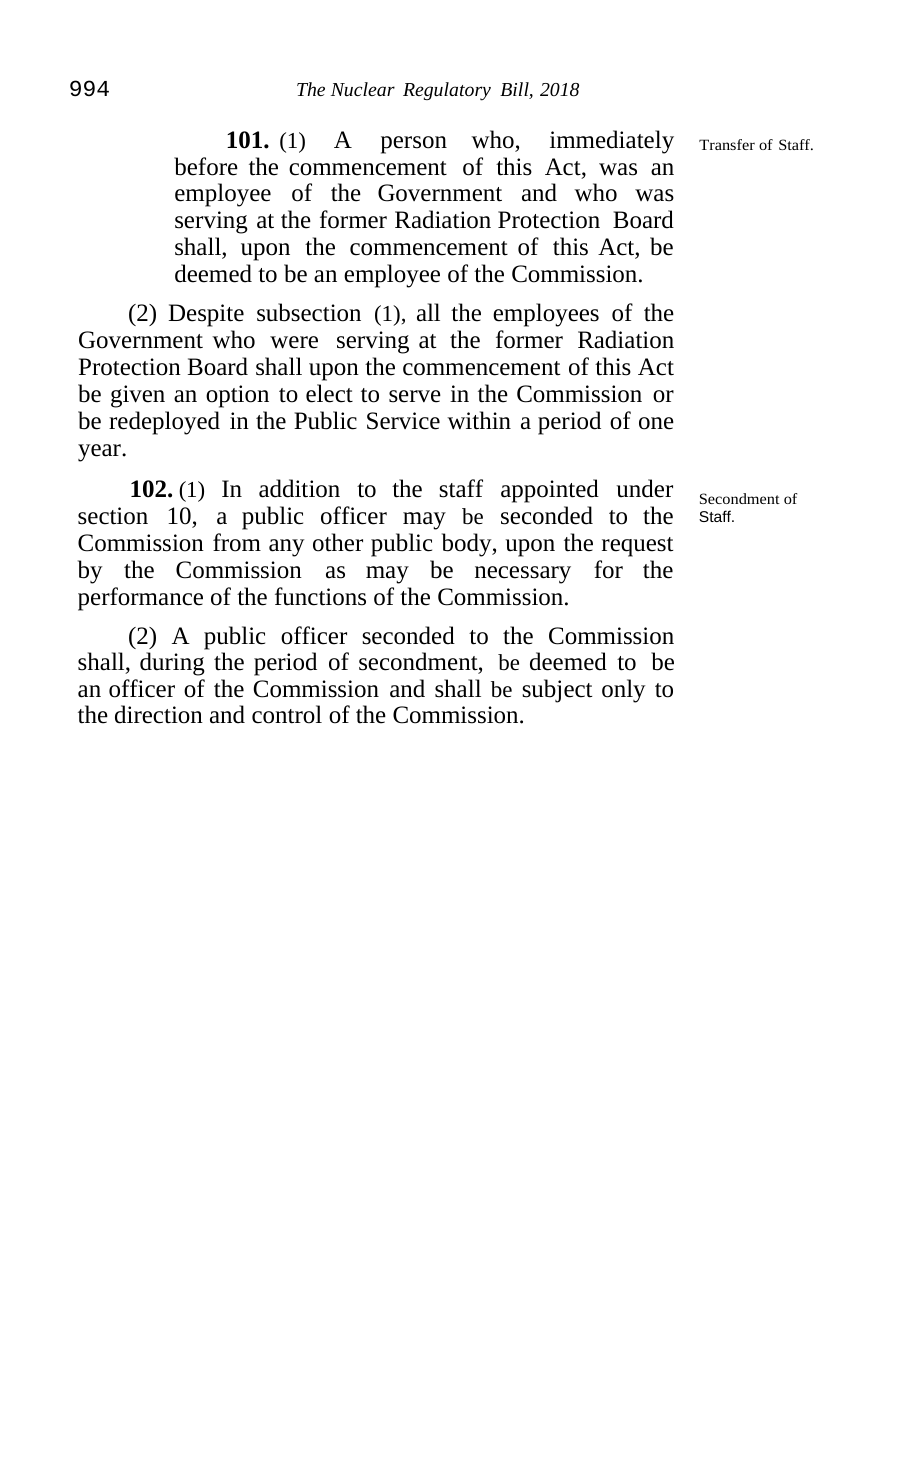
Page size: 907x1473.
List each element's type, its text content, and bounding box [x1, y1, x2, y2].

text Staff. [699, 508, 827, 526]
subtitle (1) A person who, immediately before the commencement of this Act, was an employee of the Government and who was serving at the former Radiation Protection Board shall, upon the commencement of this Act, be deemed to be an employee of the Commission. [174, 127, 674, 287]
text Secondment of [699, 490, 827, 508]
text (2) A public officer seconded to the Commission shall, during the period of secondment, be deemed to be an officer of the Commission and shall be subject only to the direction and control of the Commission. [77, 623, 675, 729]
subtitle (1) In addition to the staff appointed under section 10, a public officer may be seconded to the Commission from any other public body, upon the request by the Commission as may be necessary for the performance of the functions of the Commission. [77, 476, 673, 611]
text (2) Despite subsection (1), all the employees of the Government who were serving at the former Radiation Protection Board shall upon the commencement of this Act be given an option to elect to serve in the Commission or be redeployed in the Public Service within a period of one year. [78, 300, 674, 462]
text Transfer of Staff. [699, 136, 827, 154]
text 994 The Nuclear Regulatory Bill, 2018 [68, 77, 827, 103]
